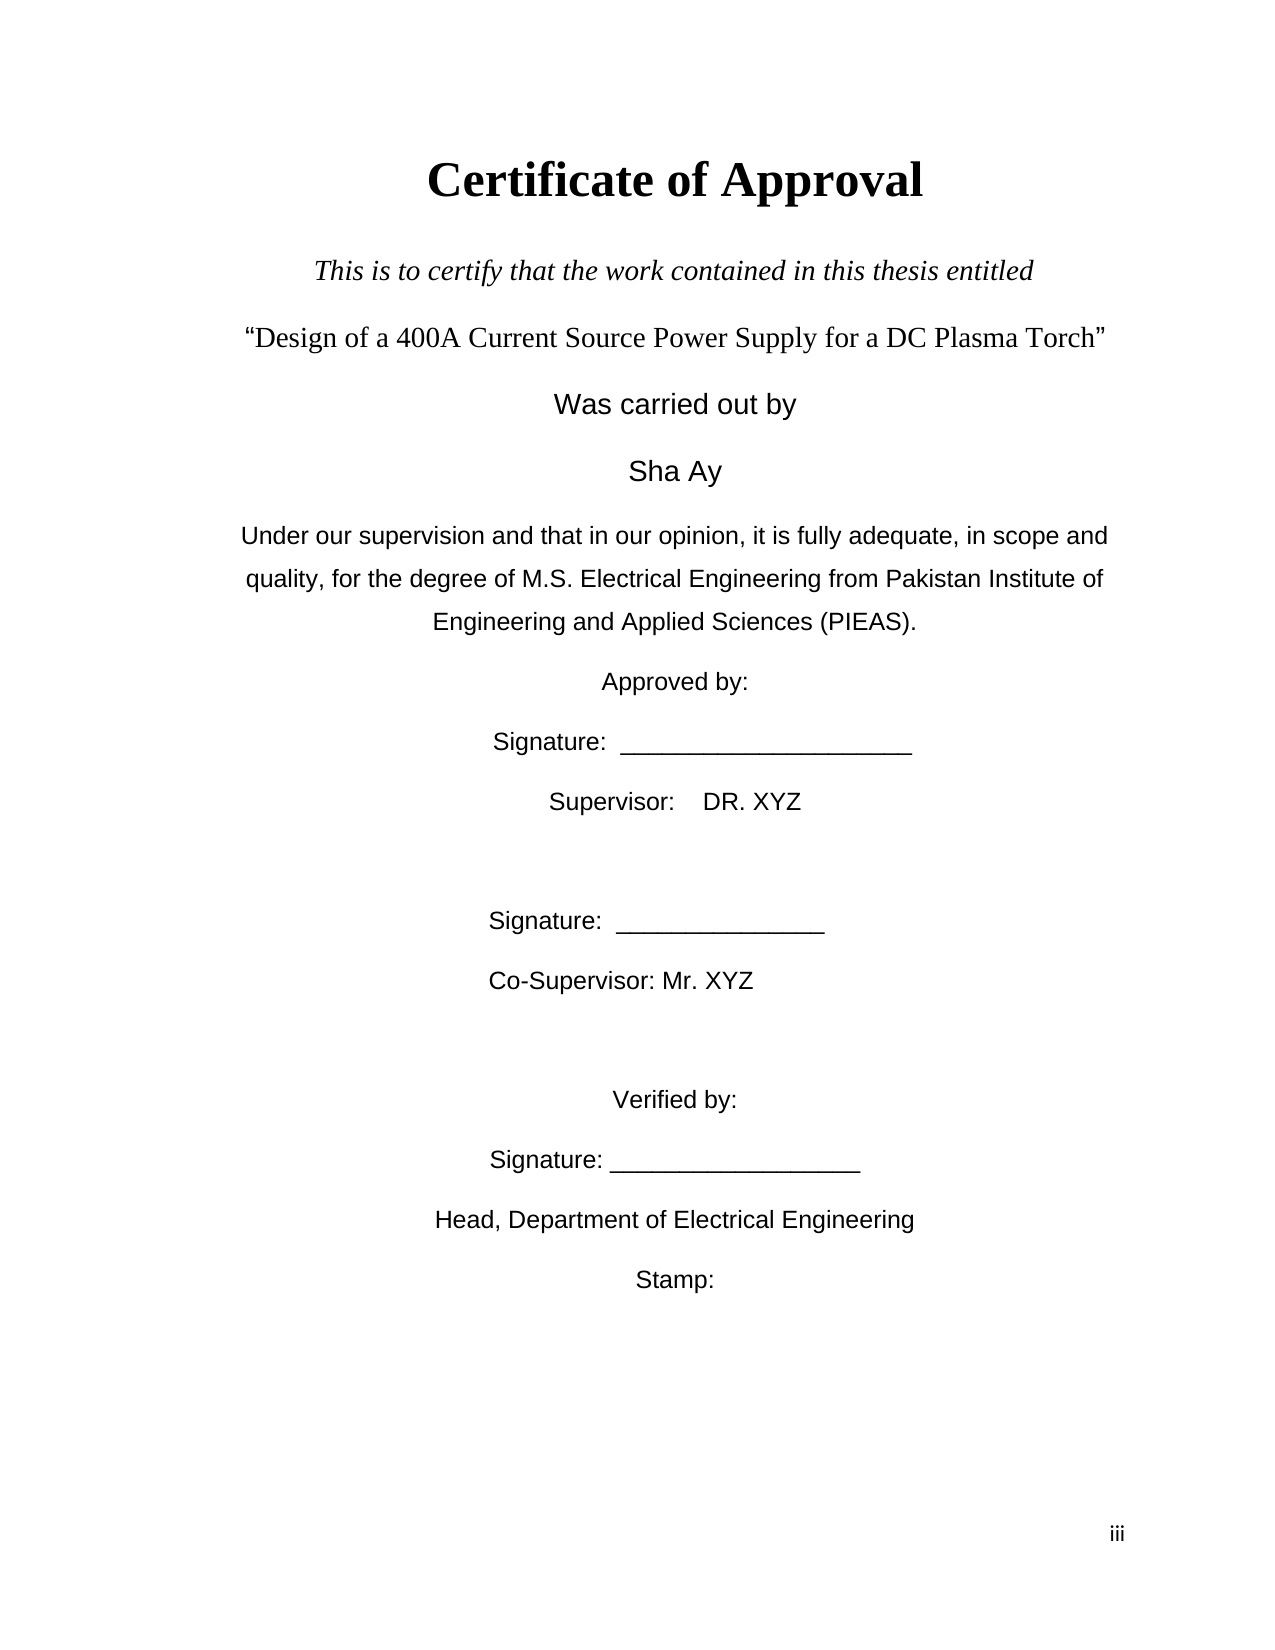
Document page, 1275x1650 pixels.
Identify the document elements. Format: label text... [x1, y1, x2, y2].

text Stamp: [225, 1265, 1125, 1294]
text Signature: __________________ [225, 1145, 1125, 1174]
text “Design of a 400A Current Source Power Supply for a DC Plasma Torch” [225, 320, 1125, 353]
text Verified by: [225, 1086, 1125, 1114]
text This is to certify that the work contained in this thesis entitled [225, 253, 1125, 286]
text Supervisor: DR. XYZ [225, 787, 1125, 815]
text Signature: _____________________ [225, 727, 1125, 756]
text Signature: _______________ [225, 906, 1125, 935]
text Certificate of Approval [225, 150, 1125, 207]
text Approved by: [225, 667, 1125, 696]
text Was carried out by [225, 387, 1125, 421]
text Head, Department of Electrical Engineering [225, 1205, 1125, 1234]
text Under our supervision and that in our opinion, it is fully adequate, in scope and quality, for the degree of M.S. Electrical Engineering from Pakistan Institute of Engineering and Applied Sciences (PIEAS). [225, 521, 1125, 636]
text Sha Ay [225, 454, 1125, 487]
text Co-Supervisor: Mr. XYZ [225, 966, 1125, 995]
